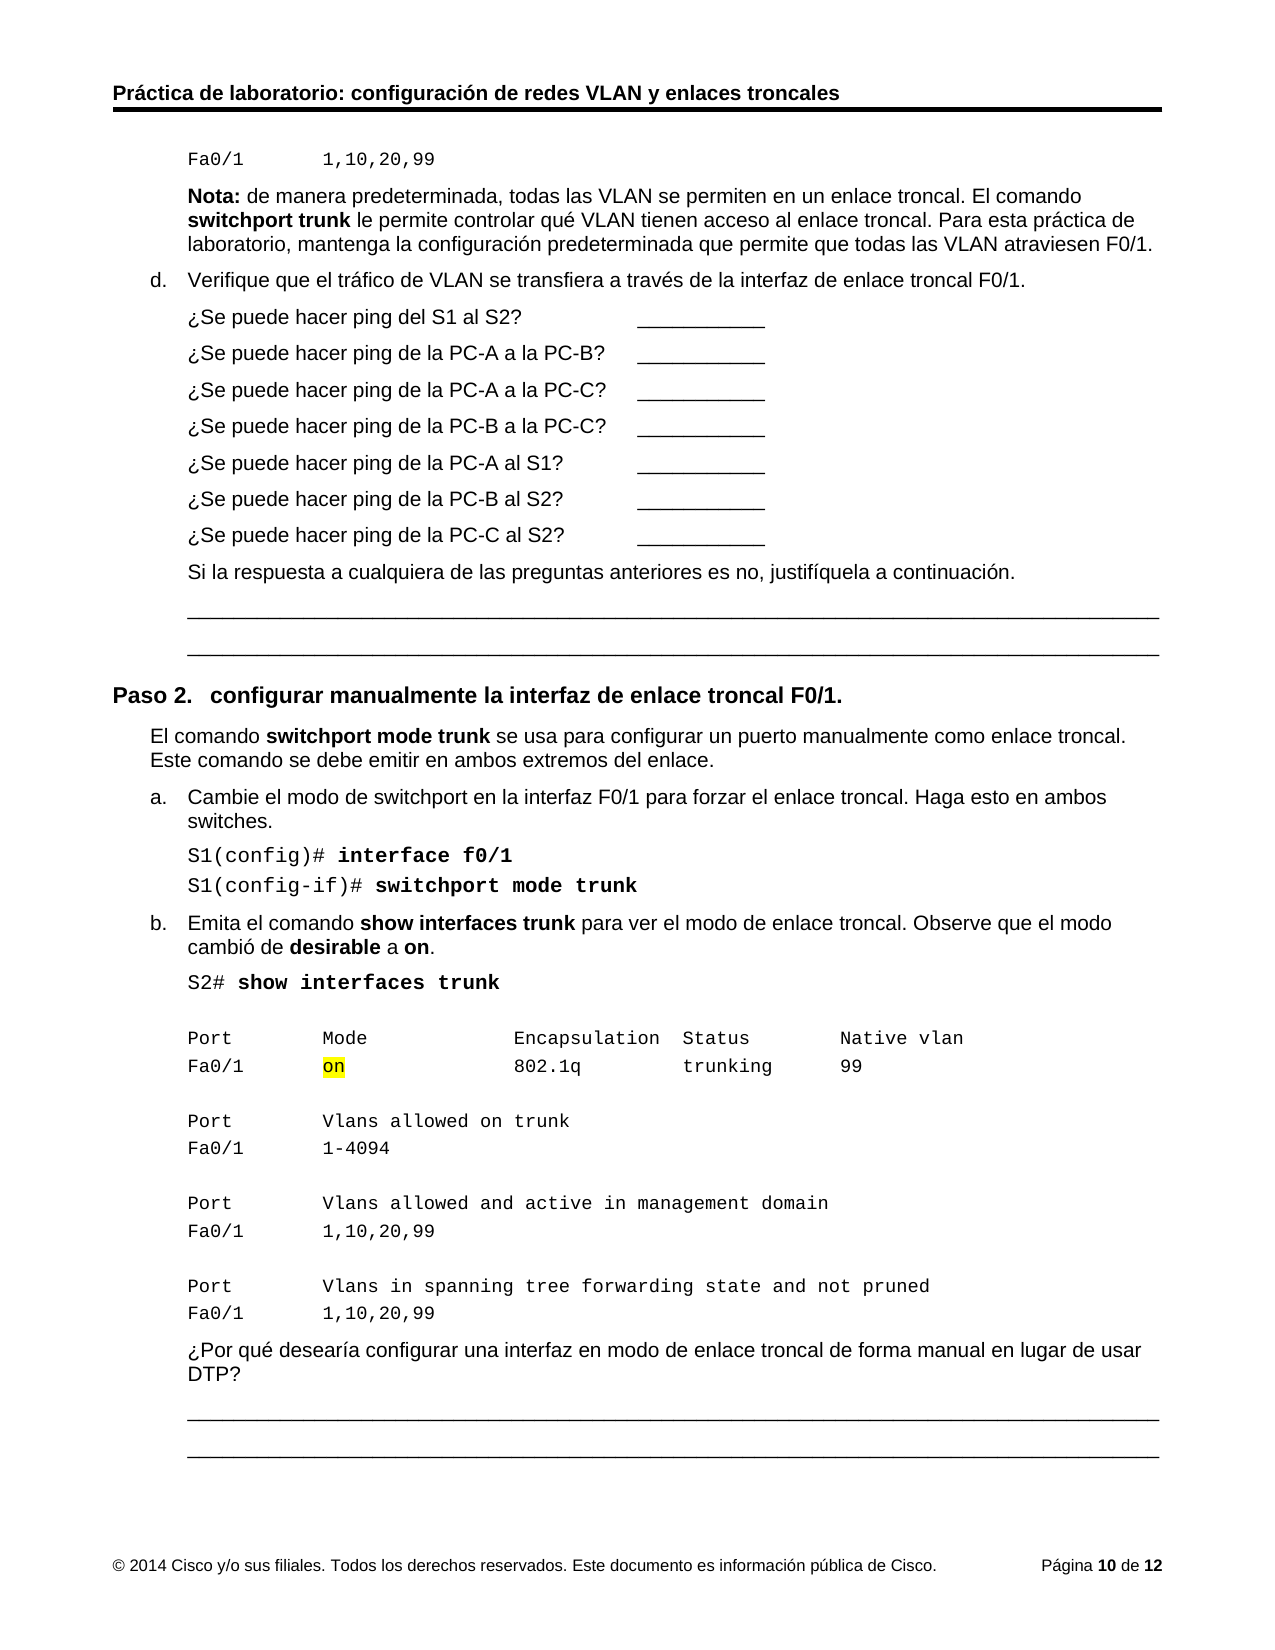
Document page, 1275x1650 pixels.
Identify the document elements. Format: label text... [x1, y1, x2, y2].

text ¿Por qué desearía configurar una interfaz en modo de enlace troncal de forma manual en lugar de usar DTP? [187, 1338, 1162, 1386]
text ¿Se puede hacer ping de la PC-A al S1? ___________ [187, 450, 1162, 474]
text El comando switchport mode trunk se usa para configurar un puerto manualmente como enlace troncal. Este comando se debe emitir en ambos extremos del enlace. [150, 724, 1162, 772]
text Fa0/1 1,10,20,99 [187, 1304, 1162, 1325]
text S1(config-if)# switchport mode trunk [187, 875, 1162, 899]
text Fa0/1 on 802.1q trunking 99 [345, 1057, 1162, 1078]
text ¿Se puede hacer ping del S1 al S2? ___________ [187, 304, 1162, 328]
text S2# show interfaces trunk [187, 972, 1162, 995]
text ____________________________________________________________________________________ [187, 633, 1162, 657]
text S1(config)# interface f0/1 [187, 845, 1162, 869]
text Verifique que el tráfico de VLAN se transfiera a través de la interfaz de enlace troncal F0/1. [150, 268, 1162, 292]
text Fa0/1 1-4094 [187, 1139, 1162, 1160]
text Port Mode Encapsulation Status Native vlan [187, 1029, 1162, 1050]
text ¿Se puede hacer ping de la PC-A a la PC-C? ___________ [187, 377, 1162, 401]
text Fa0/1 1,10,20,99 [187, 150, 1162, 171]
text ____________________________________________________________________________________ [187, 1435, 1162, 1459]
text Port Vlans allowed and active in management domain [187, 1194, 1162, 1215]
text ¿Se puede hacer ping de la PC-B al S2? ___________ [187, 487, 1162, 511]
text Port Vlans allowed on trunk [187, 1112, 1162, 1133]
text Port Vlans in spanning tree forwarding state and not pruned [187, 1277, 1162, 1298]
text ____________________________________________________________________________________ [187, 1398, 1162, 1422]
text ____________________________________________________________________________________ [187, 596, 1162, 620]
text Cambie el modo de switchport en la interfaz F0/1 para forzar el enlace troncal. Haga esto en ambos switches. [150, 785, 1162, 833]
text Si la respuesta a cualquiera de las preguntas anteriores es no, justifíquela a continuación. [187, 560, 1162, 584]
text ¿Se puede hacer ping de la PC-A a la PC-B? ___________ [187, 341, 1162, 365]
text Emita el comando show interfaces trunk para ver el modo de enlace troncal. Observe que el modo cambió de desirable a on. [150, 911, 1162, 959]
text Fa0/1 1,10,20,99 [187, 1222, 1162, 1243]
text configurar manualmente la interfaz de enlace troncal F0/1. [112, 682, 1162, 708]
text ¿Se puede hacer ping de la PC-C al S2? ___________ [187, 523, 1162, 547]
text ¿Se puede hacer ping de la PC-B a la PC-C? ___________ [187, 414, 1162, 438]
text Nota: de manera predeterminada, todas las VLAN se permiten en un enlace troncal. El comando switchport trunk le permite controlar qué VLAN tienen acceso al enlace troncal. Para esta práctica de laboratorio, mantenga la configuración predeterminada que permite que todas las VLAN atraviesen F0/1. [187, 184, 1162, 256]
text Fa0/1 on 802.1q trunking 99 [187, 1057, 323, 1078]
